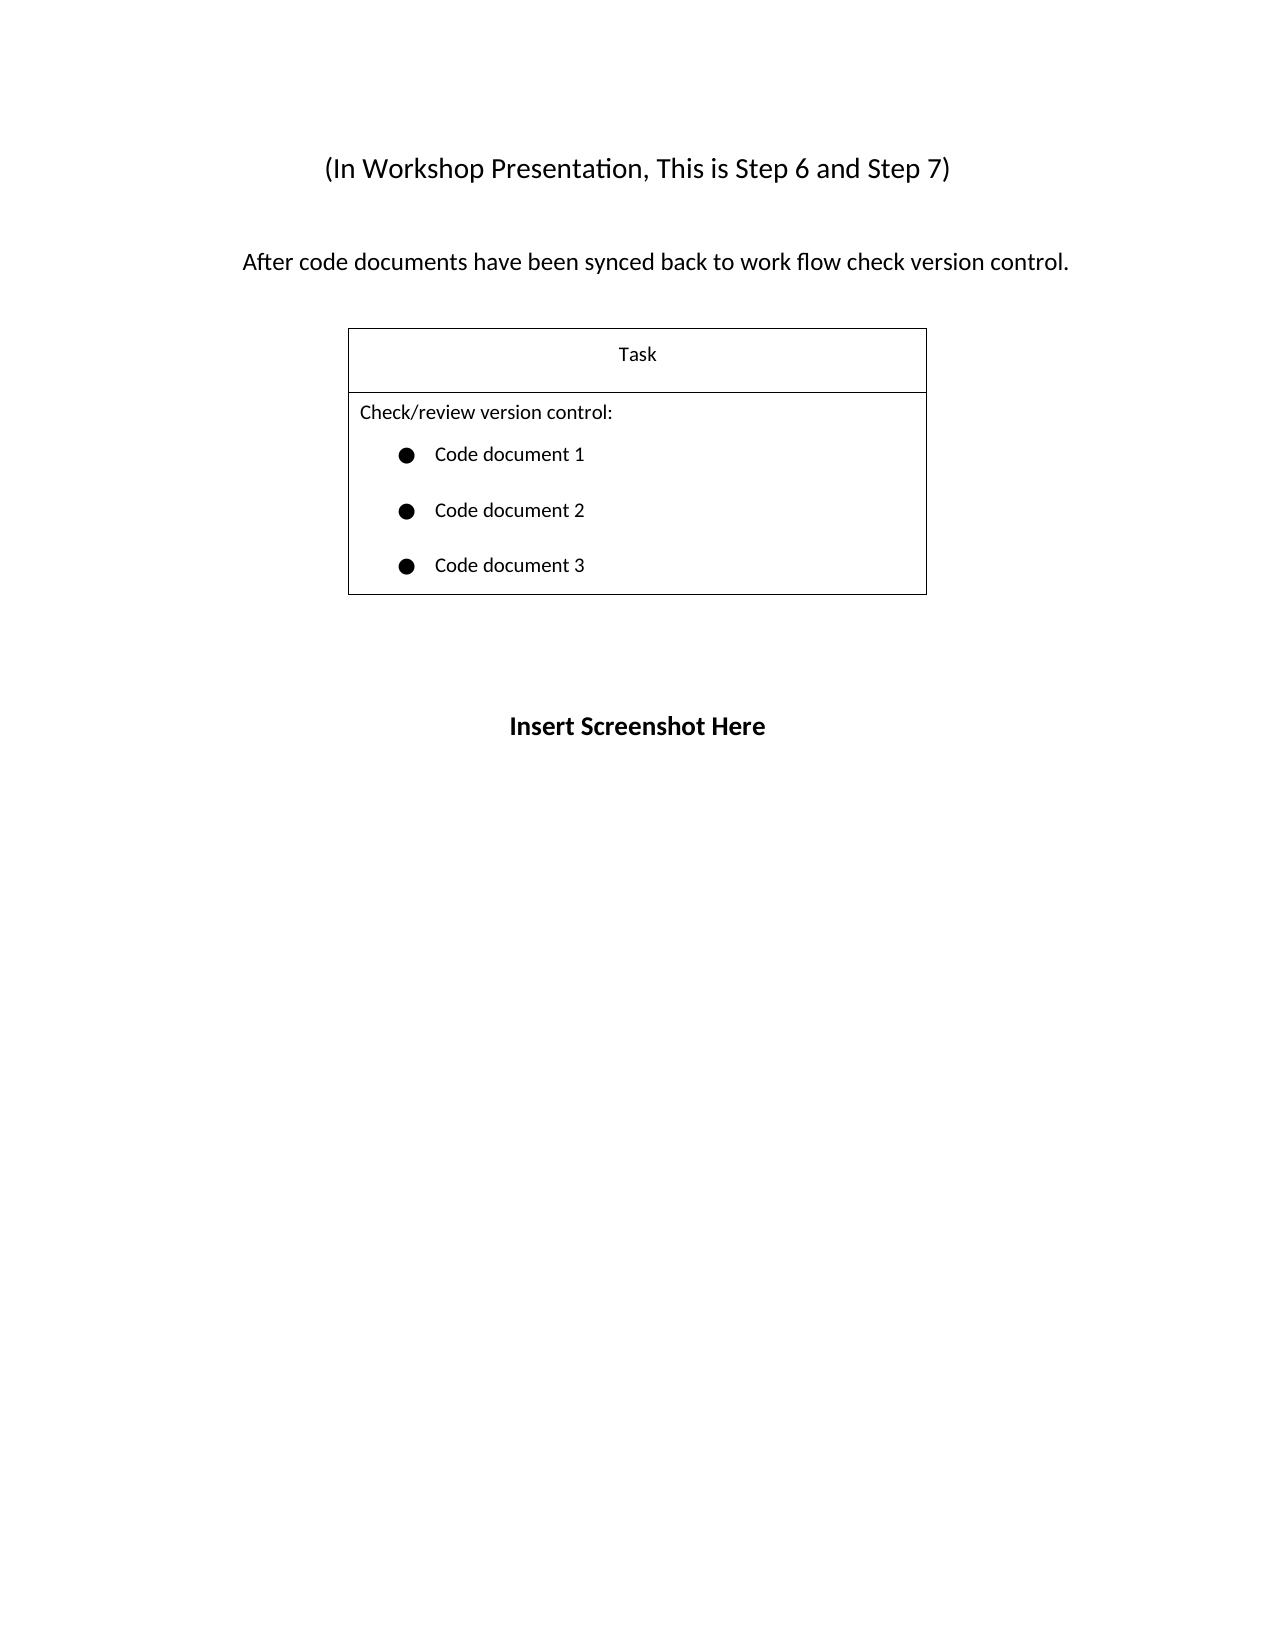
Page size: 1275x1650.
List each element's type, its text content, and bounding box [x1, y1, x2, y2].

text Insert Screenshot Here [150, 709, 1125, 742]
text After code documents have been synced back to work flow check version control. [187, 246, 1125, 277]
table_cell Check/review version control: Code document 1 Code document 2 Code document 3 [349, 393, 926, 594]
text (In Workshop Presentation, This is Step 6 and Step 7) [150, 150, 1125, 186]
table_header Task [349, 329, 926, 392]
